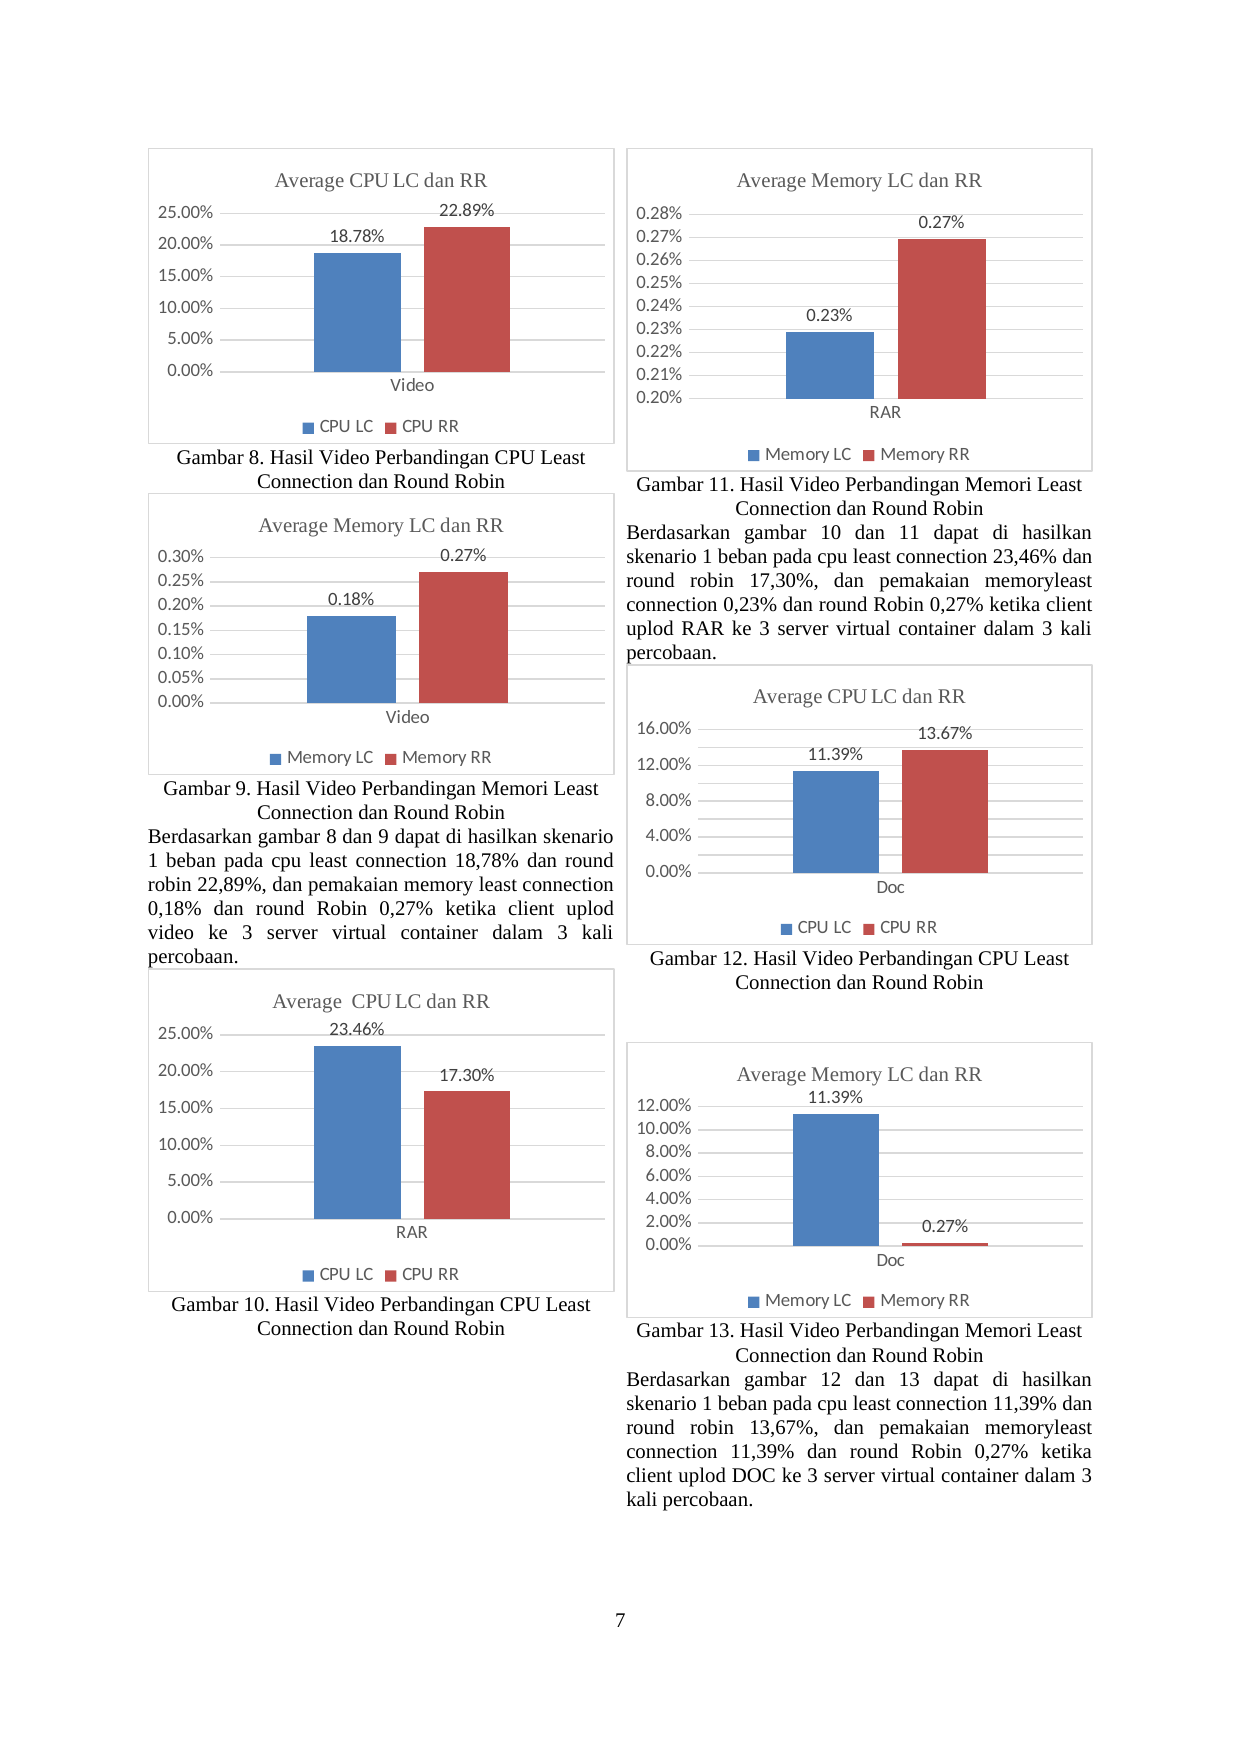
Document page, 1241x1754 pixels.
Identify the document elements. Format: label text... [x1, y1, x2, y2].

text Gambar 10. Hasil Video Perbandingan CPU Least Connection dan Round Robin [148, 1292, 614, 1340]
text Gambar 8. Hasil Video Perbandingan CPU Least Connection dan Round Robin [148, 444, 614, 493]
text Gambar 12. Hasil Video Perbandingan CPU Least Connection dan Round Robin [626, 946, 1092, 994]
text Berdasarkan gambar 8 dan 9 dapat di hasilkan skenario 1 beban pada cpu least connection 18,78% dan round robin 22,89%, dan pemakaian memory least connection 0,18% dan round Robin 0,27% ketika client uplod video ke 3 server virtual container dalam 3 kali percobaan. [148, 824, 614, 968]
text Berdasarkan gambar 12 dan 13 dapat di hasilkan skenario 1 beban pada cpu least connection 11,39% dan round robin 13,67%, dan pemakaian memoryleast connection 11,39% dan round Robin 0,27% ketika client uplod DOC ke 3 server virtual container dalam 3 kali percobaan. [626, 1367, 1092, 1511]
text Gambar 13. Hasil Video Perbandingan Memori Least Connection dan Round Robin [626, 1318, 1092, 1367]
text Gambar 9. Hasil Video Perbandingan Memori Least Connection dan Round Robin [148, 776, 614, 824]
text Berdasarkan gambar 10 dan 11 dapat di hasilkan skenario 1 beban pada cpu least connection 23,46% dan round robin 17,30%, dan pemakaian memoryleast connection 0,23% dan round Robin 0,27% ketika client uplod RAR ke 3 server virtual container dalam 3 kali percobaan. [626, 520, 1092, 664]
text Gambar 11. Hasil Video Perbandingan Memori Least Connection dan Round Robin [626, 472, 1092, 520]
